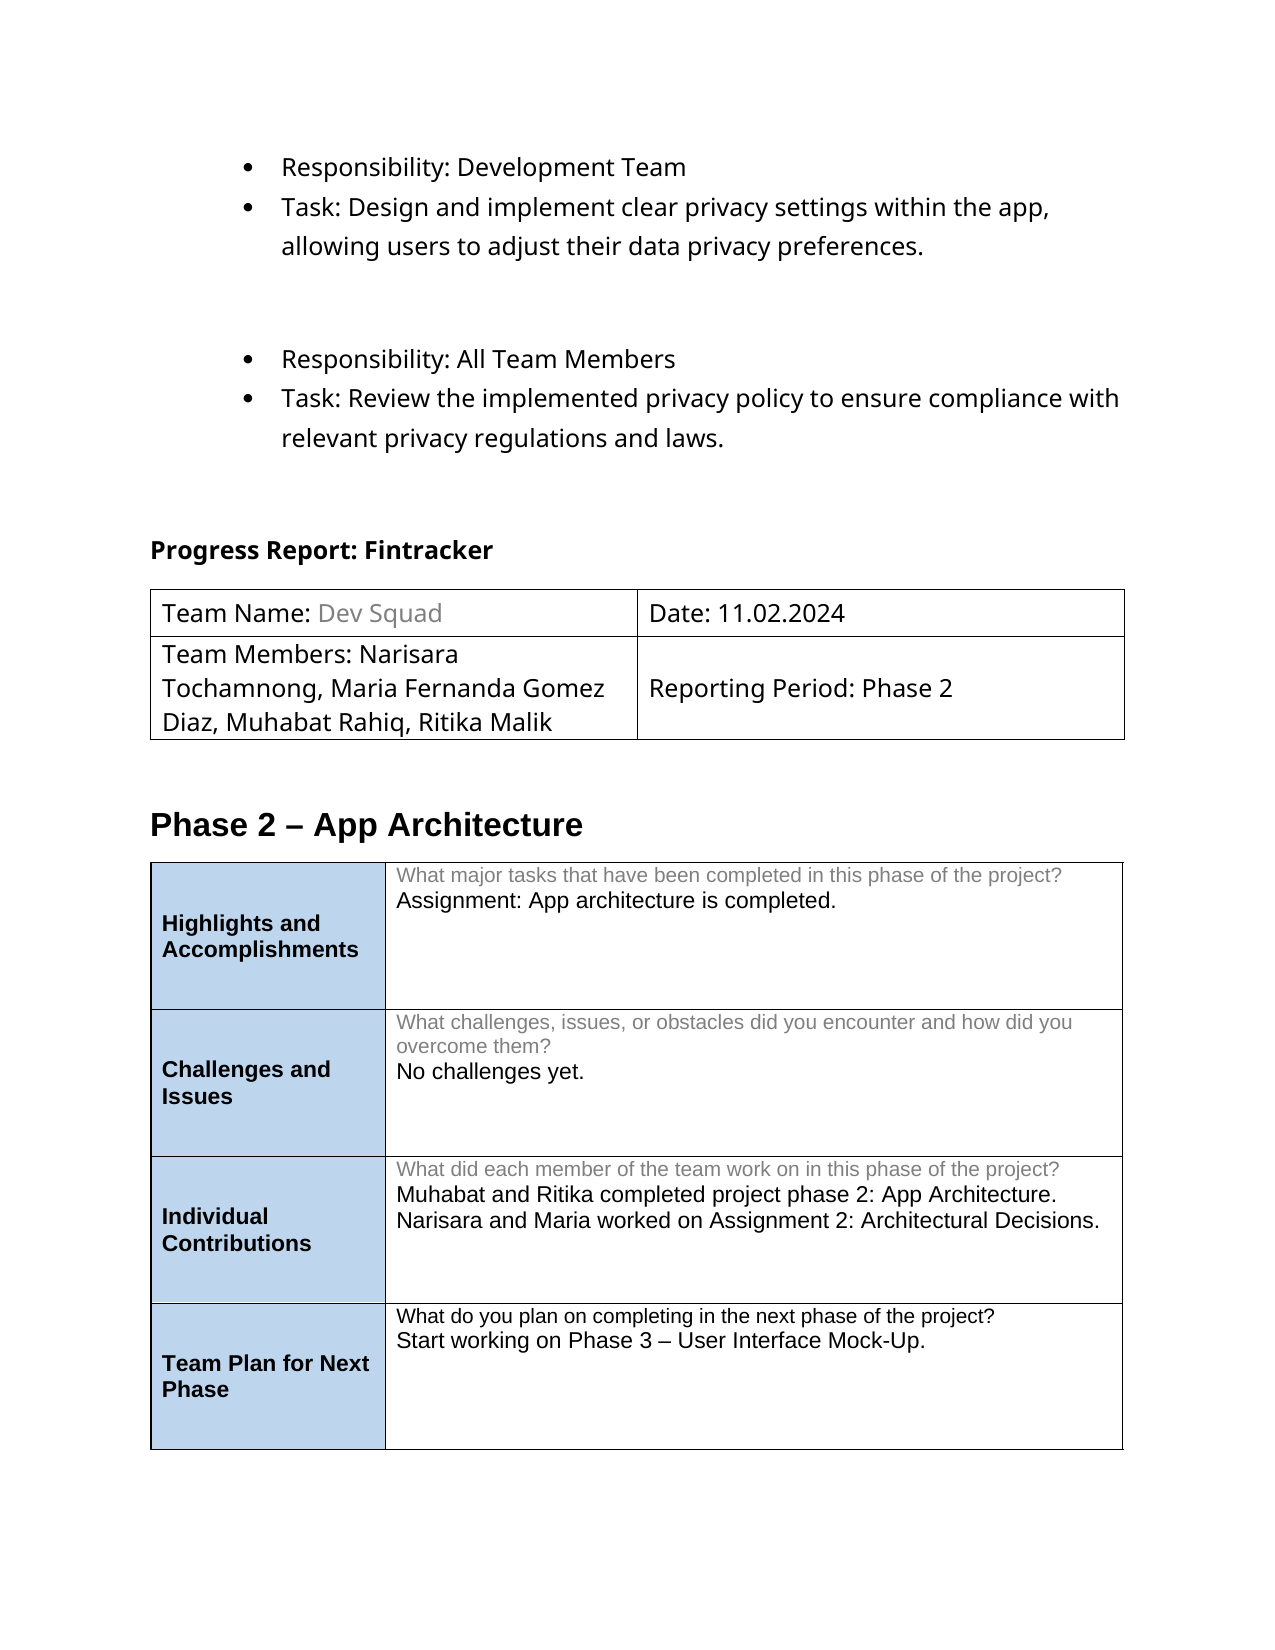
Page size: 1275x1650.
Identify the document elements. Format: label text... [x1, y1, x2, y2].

subtitle Phase 2 – App Architecture [150, 805, 1125, 843]
list Task: Review the implemented privacy policy to ensure compliance with relevant privacy regulations and laws. [244, 381, 1125, 454]
table_cell Team Members: Narisara Tochamnong, Maria Fernanda Gomez Diaz, Muhabat Rahiq, Ritika Malik [151, 637, 637, 739]
table_cell Challenges and Issues [152, 1010, 385, 1156]
list Task: Design and implement clear privacy settings within the app, allowing users to adjust their data privacy preferences. [244, 189, 1125, 263]
table_header Team Name: Dev Squad [151, 590, 637, 636]
table_header Highlights and Accomplishments [152, 863, 385, 1009]
table_cell What do you plan on completing in the next phase of the project? Start working on Phase 3 – User Interface Mock-Up. [386, 1304, 1122, 1449]
text Progress Report: Fintracker [150, 532, 1125, 567]
list Responsibility: All Team Members [244, 341, 1125, 375]
table_cell What challenges, issues, or obstacles did you encounter and how did you overcome them? No challenges yet. [386, 1010, 1122, 1156]
table_header What major tasks that have been completed in this phase of the project? Assignment: App architecture is completed. [386, 863, 1122, 1009]
table_cell Reporting Period: Phase 2 [638, 637, 1124, 739]
table_cell Individual Contributions [152, 1157, 385, 1302]
list Responsibility: Development Team [244, 150, 1125, 184]
table_cell Team Plan for Next Phase [152, 1304, 385, 1449]
table_header Date: 11.02.2024 [638, 590, 1124, 636]
table_cell What did each member of the team work on in this phase of the project? Muhabat and Ritika completed project phase 2: App Architecture. Narisara and Maria worked on Assignment 2: Architectural Decisions. [386, 1157, 1122, 1302]
